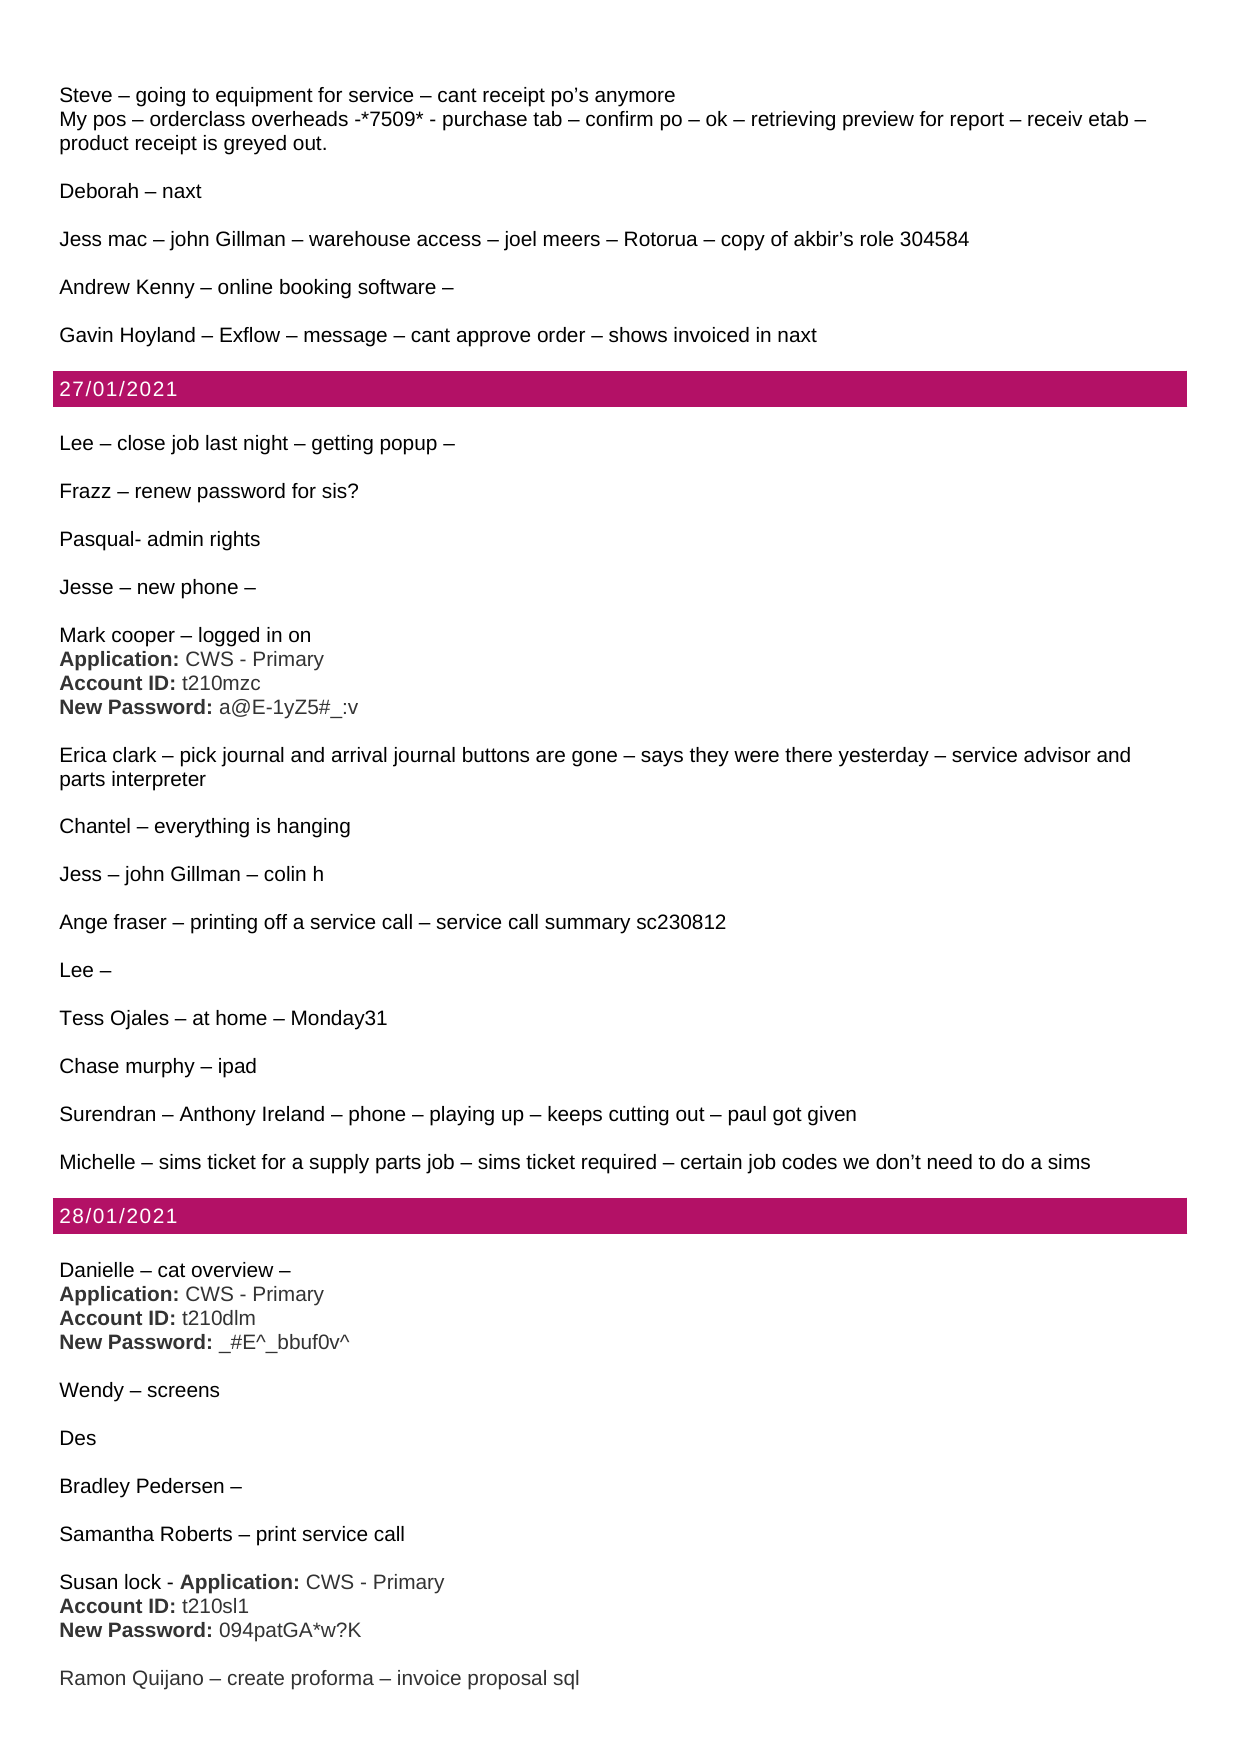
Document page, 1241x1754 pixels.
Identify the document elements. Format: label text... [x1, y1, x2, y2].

text Frazz – renew password for sis? [59, 479, 1181, 503]
text Chase murphy – ipad [59, 1054, 1181, 1078]
text Account ID: t210sl1 [59, 1593, 1181, 1617]
text Application: CWS - Primary [59, 647, 1181, 671]
text Deborah – naxt [59, 179, 1181, 203]
text Chantel – everything is hanging [59, 814, 1181, 838]
text Samantha Roberts – print service call [59, 1522, 1181, 1546]
text Surendran – Anthony Ireland – phone – playing up – keeps cutting out – paul got given [59, 1102, 1181, 1126]
text Ange fraser – printing off a service call – service call summary sc230812 [59, 910, 1181, 934]
text Mark cooper – logged in on [59, 623, 1181, 647]
text Tess Ojales – at home – Monday31 [59, 1006, 1181, 1030]
text Gavin Hoyland – Exflow – message – cant approve order – shows invoiced in naxt [59, 323, 1181, 347]
text Account ID: t210dlm [59, 1306, 1181, 1330]
text Lee – [59, 958, 1181, 982]
text Jess – john Gillman – colin h [59, 862, 1181, 886]
subtitle 27/01/2021 [59, 377, 1181, 401]
text Steve – going to equipment for service – cant receipt po’s anymore [59, 83, 1181, 107]
text New Password: 094patGA*w?K [59, 1617, 1181, 1641]
subtitle 28/01/2021 [59, 1204, 1181, 1228]
text Application: CWS - Primary [59, 1282, 1181, 1306]
text Ramon Quijano – create proforma – invoice proposal sql [59, 1665, 1181, 1689]
text Bradley Pedersen – [59, 1474, 1181, 1498]
text Jess mac – john Gillman – warehouse access – joel meers – Rotorua – copy of akbir’s role 304584 [59, 227, 1181, 251]
text Pasqual- admin rights [59, 527, 1181, 551]
text New Password: _#E^_bbuf0v^ [59, 1330, 1181, 1354]
text Andrew Kenny – online booking software – [59, 275, 1181, 299]
text Jesse – new phone – [59, 575, 1181, 599]
text Des [59, 1426, 1181, 1450]
text New Password: a@E-1yZ5#_:v [59, 694, 1181, 718]
text Account ID: t210mzc [59, 671, 1181, 694]
text Erica clark – pick journal and arrival journal buttons are gone – says they were there yesterday – service advisor and parts interpreter [59, 742, 1181, 790]
text Michelle – sims ticket for a supply parts job – sims ticket required – certain job codes we don’t need to do a sims [59, 1150, 1181, 1174]
text Lee – close job last night – getting popup – [59, 431, 1181, 455]
text Danielle – cat overview – [59, 1258, 1181, 1282]
text Wendy – screens [59, 1378, 1181, 1402]
text Susan lock - Application: CWS - Primary [59, 1569, 1181, 1593]
text My pos – orderclass overheads -*7509* - purchase tab – confirm po – ok – retrieving preview for report – receiv etab – product receipt is greyed out. [59, 107, 1181, 155]
